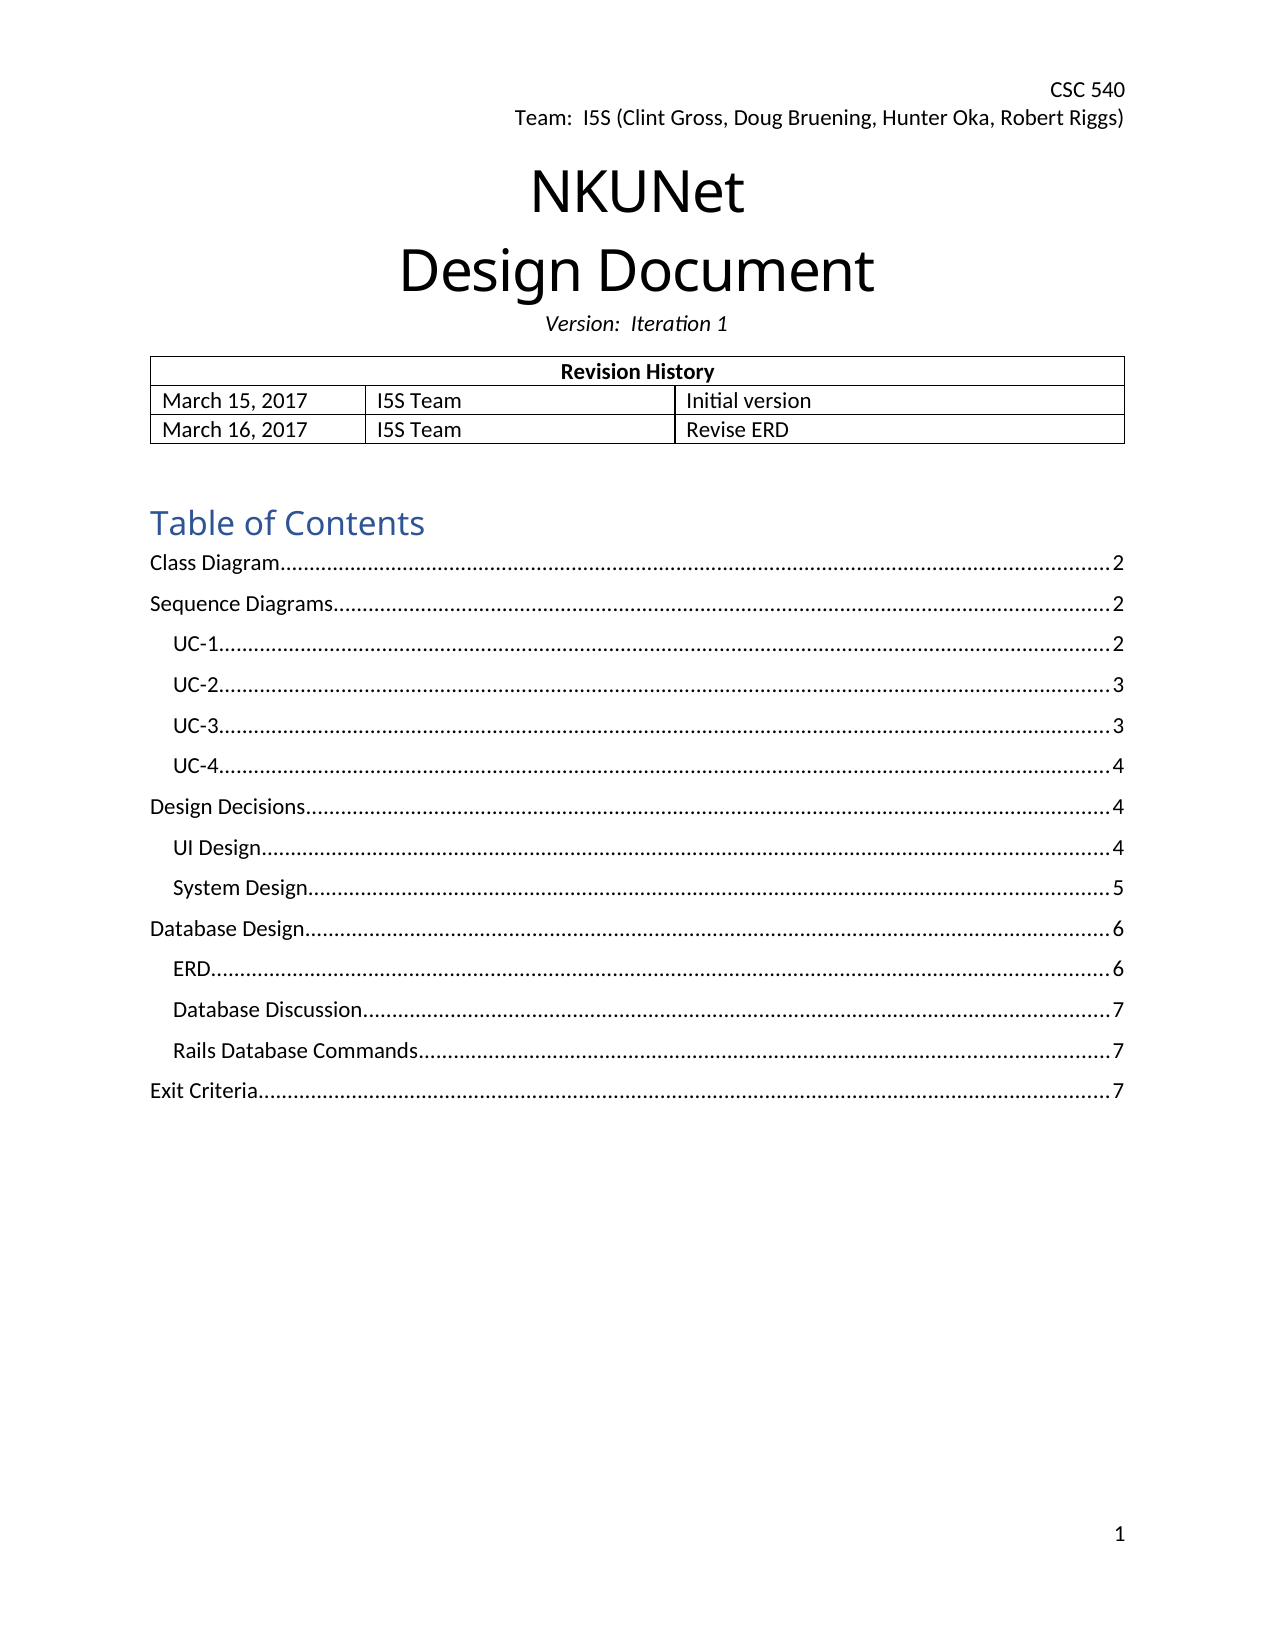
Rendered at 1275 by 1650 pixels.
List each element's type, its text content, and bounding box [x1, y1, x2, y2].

title NKUNet [150, 150, 1125, 229]
table_header Revision History [151, 357, 1124, 385]
table_cell Revise ERD [676, 415, 1124, 443]
text Version: Iteration 1 [150, 309, 1125, 337]
table_cell Initial version [676, 386, 1124, 414]
title Design Document [150, 229, 1125, 309]
table_cell March 16, 2017 [151, 415, 365, 443]
table_cell I5S Team [366, 386, 674, 414]
table_cell March 15, 2017 [151, 386, 365, 414]
table_cell I5S Team [366, 415, 674, 443]
